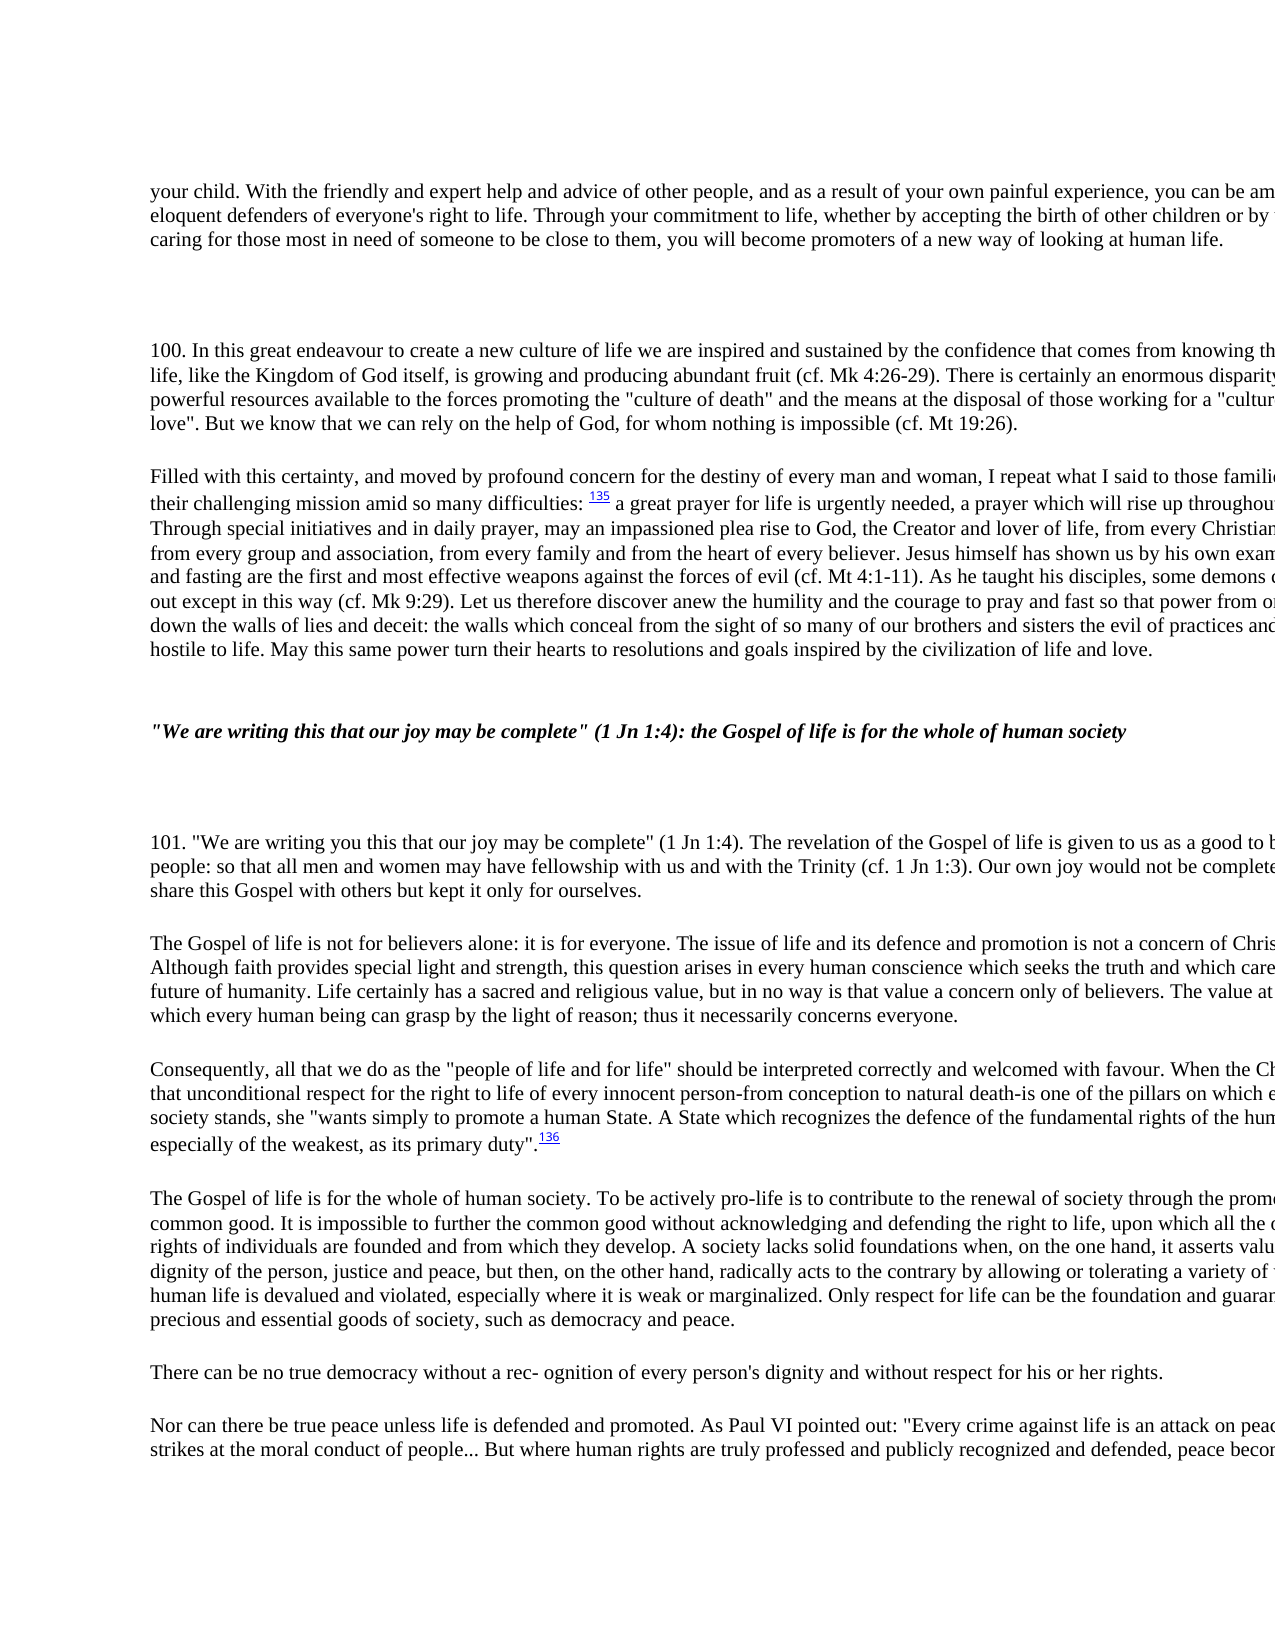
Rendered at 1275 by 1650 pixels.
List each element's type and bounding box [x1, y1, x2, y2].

table_header [150, 150, 1275, 719]
table_header [150, 719, 1275, 1461]
